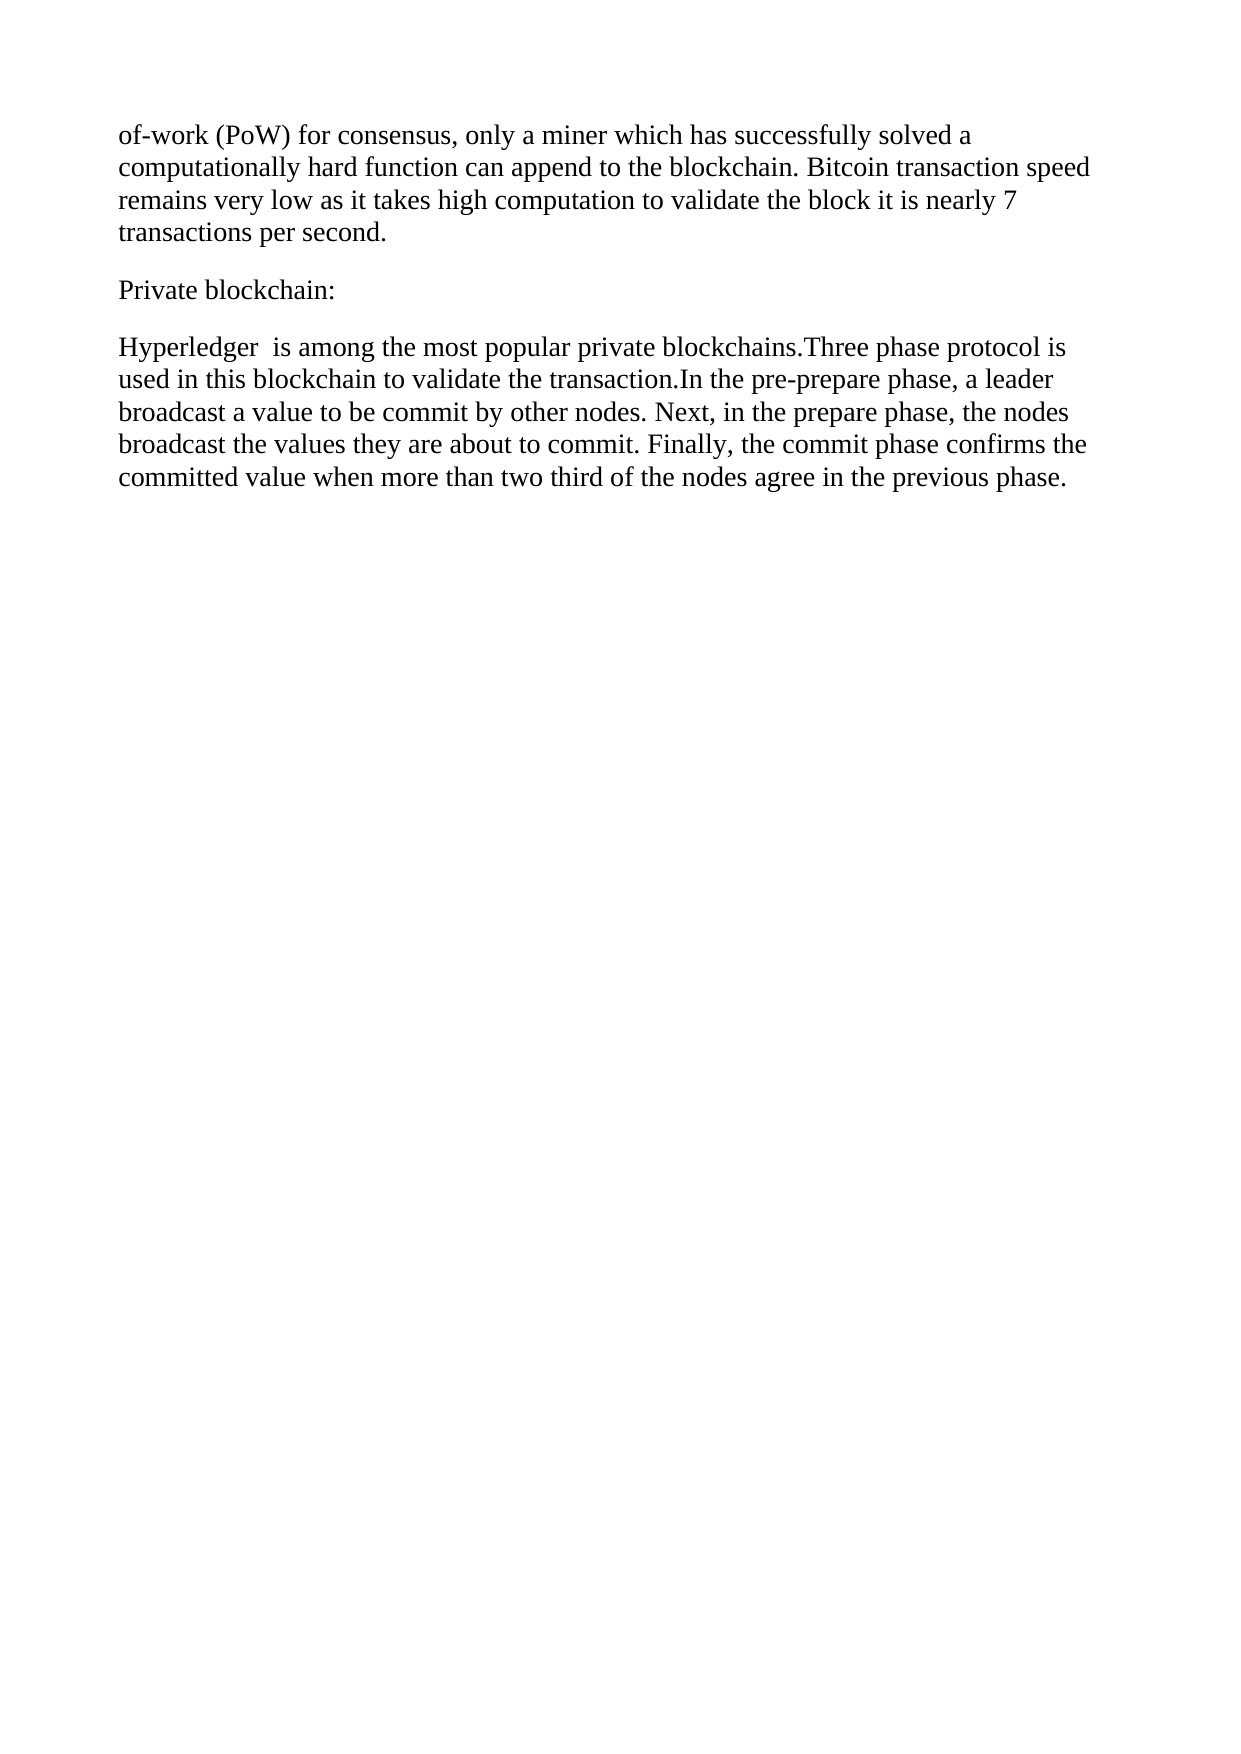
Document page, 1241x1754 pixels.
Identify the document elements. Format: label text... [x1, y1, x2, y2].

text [118, 118, 1122, 248]
text Hyperledger is among the most popular private blockchains.Three phase protocol is used in this blockchain to validate the transaction.In the pre-prepare phase, a leader broadcast a value to be commit by other nodes. Next, in the prepare phase, the nodes broadcast the values they are about to commit. Finally, the commit phase confirms the committed value when more than two third of the nodes agree in the previous phase. [118, 330, 1122, 492]
text Private blockchain: [118, 273, 1122, 305]
